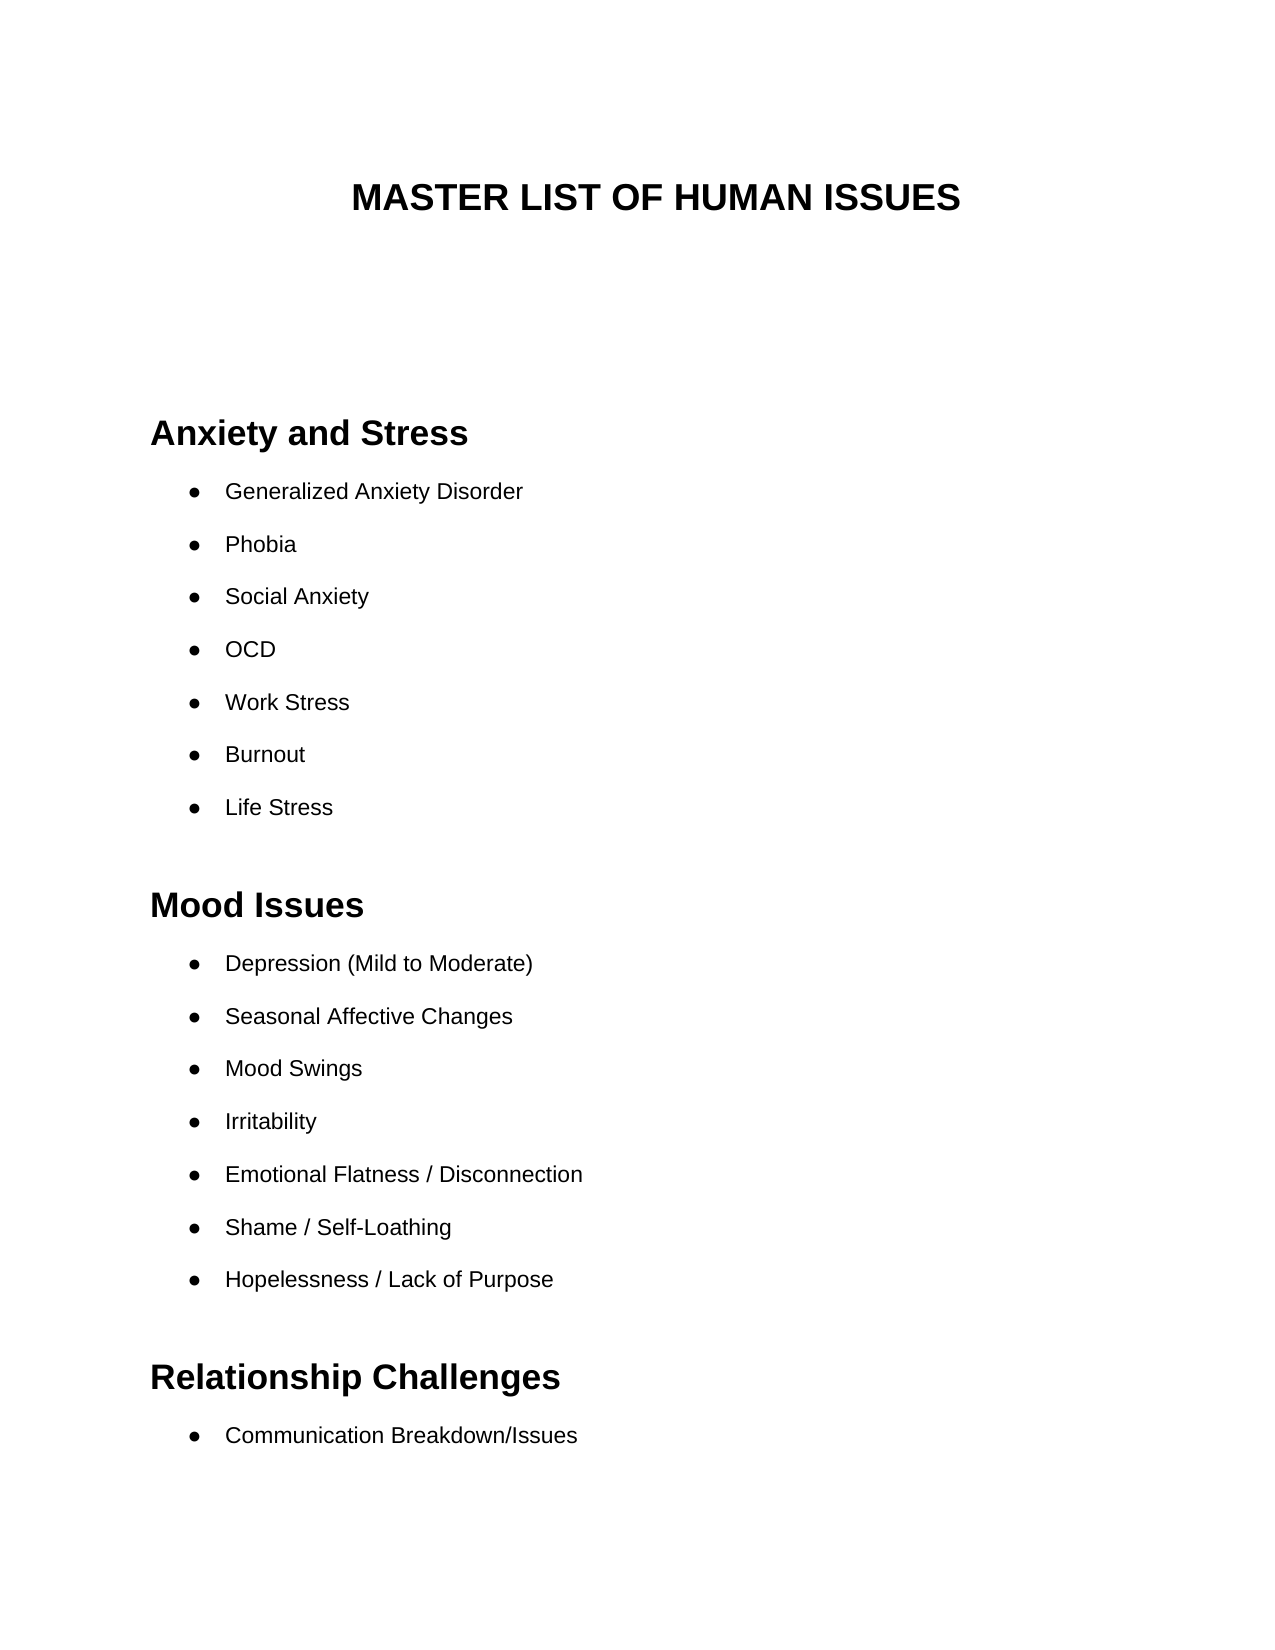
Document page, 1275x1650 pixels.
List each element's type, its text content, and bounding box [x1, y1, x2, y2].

list Work Stress [187, 689, 1162, 741]
list Social Anxiety [187, 583, 1162, 636]
list Shame / Self-Loathing [187, 1213, 1162, 1266]
list Mood Swings [187, 1055, 1162, 1108]
list Burnout [187, 741, 1162, 794]
list Irritability [187, 1108, 1162, 1161]
list Generalized Anxiety Disorder [187, 478, 1162, 531]
list Emotional Flatness / Disconnection [187, 1161, 1162, 1213]
subtitle Relationship Challenges [150, 1356, 1162, 1397]
list Seasonal Affective Changes [187, 1003, 1162, 1055]
text MASTER LIST OF HUMAN ISSUES [150, 175, 1162, 218]
list Hopelessness / Lack of Purpose [187, 1266, 1162, 1319]
list OCD [187, 636, 1162, 689]
subtitle Anxiety and Stress [150, 412, 1162, 453]
subtitle Mood Issues [150, 884, 1162, 925]
list Life Stress [187, 794, 1162, 847]
list Communication Breakdown/Issues [187, 1422, 1162, 1475]
list Phobia [187, 531, 1162, 583]
list Depression (Mild to Moderate) [187, 950, 1162, 1003]
